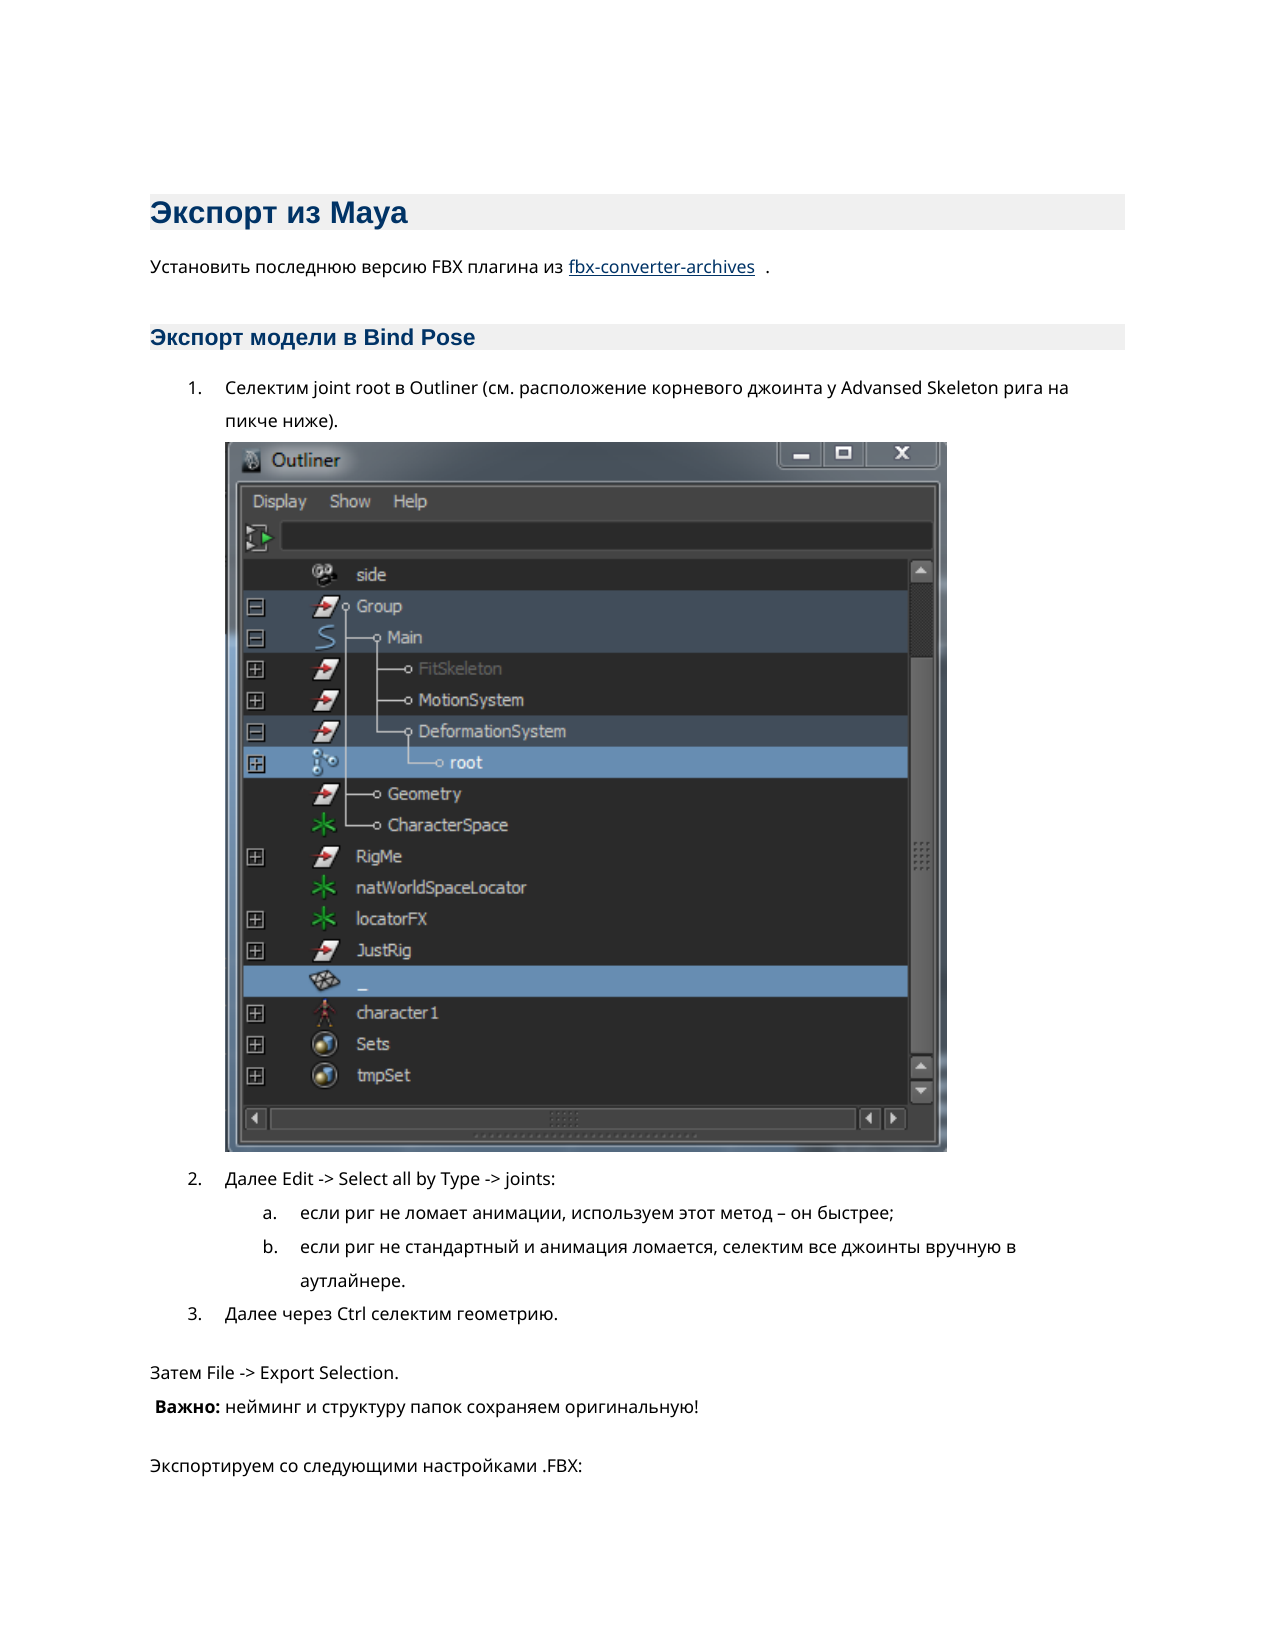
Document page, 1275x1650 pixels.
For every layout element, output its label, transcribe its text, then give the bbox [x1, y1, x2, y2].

list если риг не стандартный и анимация ломается, селектим все джоинты вручную в аутлайнере. [262, 1234, 1125, 1292]
subtitle Экспорт из Maya [150, 194, 1125, 230]
picture [754, 263, 766, 274]
text Экспортируем со следующими настройками .FBX: [150, 1453, 1125, 1477]
list если риг не ломает анимации, используем этот метод – он быстрее; [262, 1201, 1125, 1225]
list Далее через Сtrl селектим геометрию. [187, 1302, 1125, 1326]
text Установить последнюю версию FBX плагина из fbx-converter-archives. [150, 255, 1125, 279]
list Далее Edit -> Select all by Type -> joints: [187, 1167, 1125, 1191]
picture [225, 442, 947, 1152]
subtitle Экспорт модели в Bind Pose [150, 324, 1125, 350]
text Затем File -> Export Selection. Важно: нейминг и структуру папок сохраняем оригинальную! [150, 1361, 1125, 1418]
